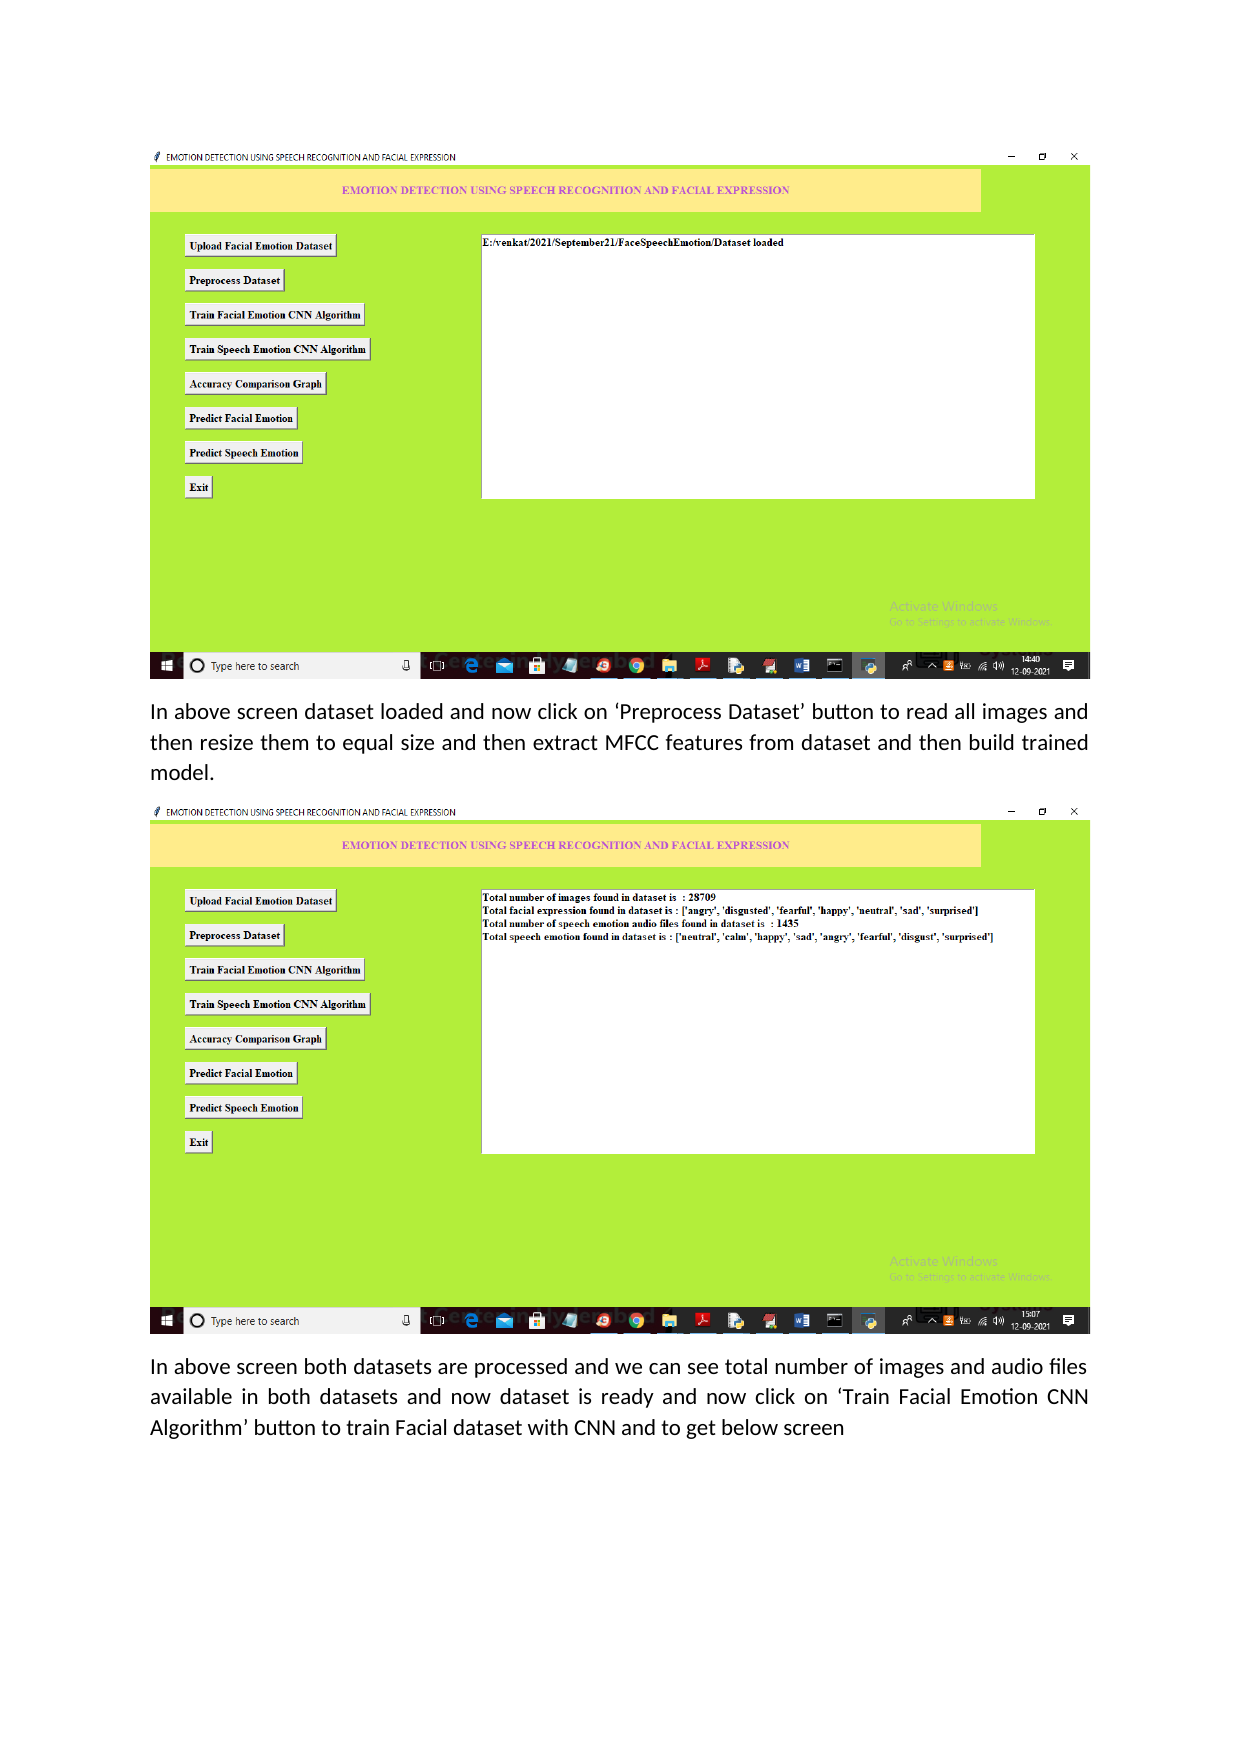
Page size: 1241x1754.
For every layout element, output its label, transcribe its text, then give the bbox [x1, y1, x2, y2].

text In above screen dataset loaded and now click on ‘Preprocess Dataset’ button to read all images and then resize them to equal size and then extract MFCC features from dataset and then build trained model. [150, 697, 1090, 786]
picture [150, 150, 1091, 679]
picture [150, 804, 1091, 1334]
text In above screen both datasets are processed and we can see total number of images and audio files available in both datasets and now dataset is ready and now click on ‘Train Facial Emotion CNN Algorithm’ button to train Facial dataset with CNN and to get below screen [150, 1352, 1090, 1441]
